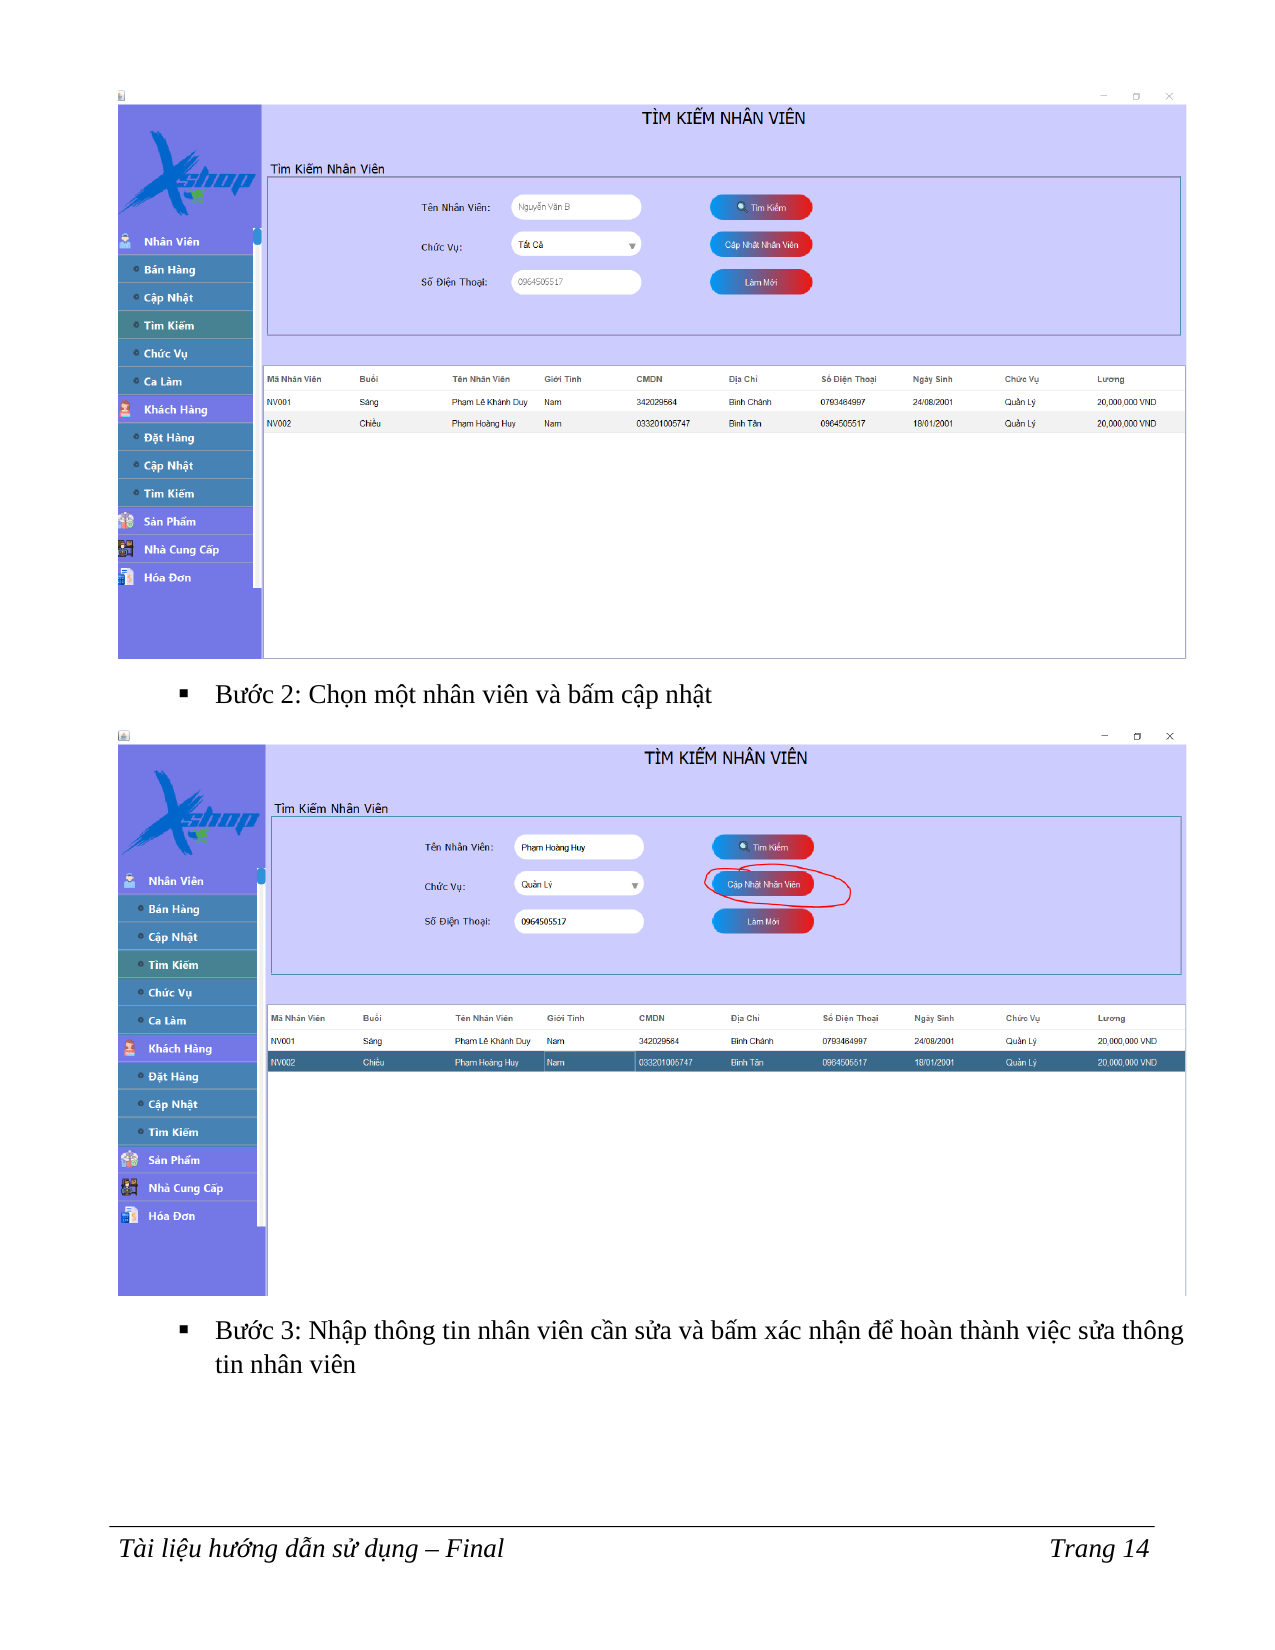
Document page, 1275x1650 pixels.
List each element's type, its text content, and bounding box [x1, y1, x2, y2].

list Bước 2: Chọn một nhân viên và bấm cập nhật [177, 678, 1186, 709]
picture [118, 728, 1187, 1296]
list Bước 3: Nhập thông tin nhân viên cần sửa và bấm xác nhận để hoàn thành việc sửa thông tin nhân viên [177, 1314, 1186, 1379]
picture [118, 88, 1187, 659]
